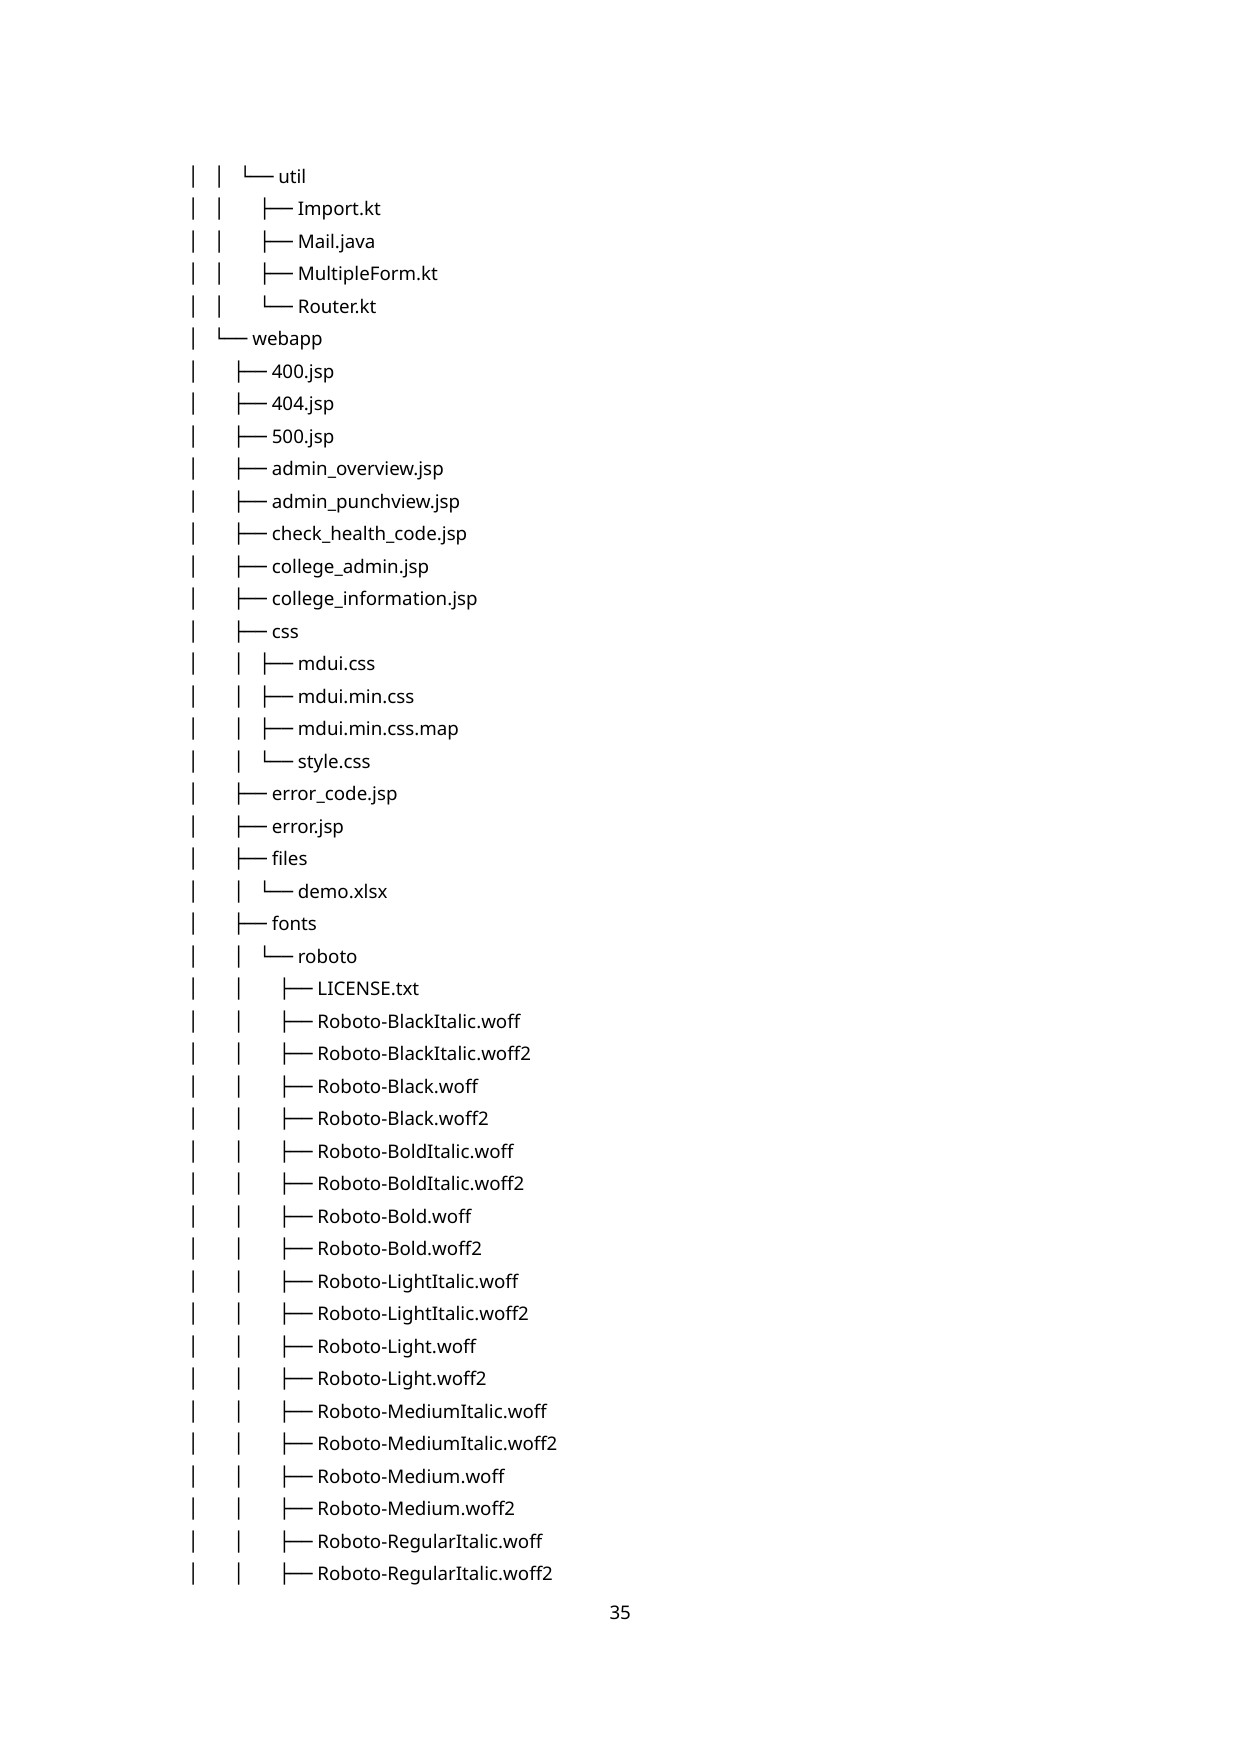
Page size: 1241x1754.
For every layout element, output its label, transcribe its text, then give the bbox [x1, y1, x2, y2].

text │ │ ├── Roboto-LightItalic.woff [187, 1265, 1053, 1297]
text │ ├── check_health_code.jsp [187, 517, 1053, 550]
text │ ├── error_code.jsp [187, 777, 1053, 810]
text │ ├── files [187, 842, 1053, 875]
text │ │ ├── Roboto-MediumItalic.woff2 [187, 1427, 1053, 1460]
text │ │ ├── mdui.min.css [187, 680, 1053, 712]
text │ │ ├── Roboto-LightItalic.woff2 [187, 1297, 1053, 1330]
text │ │ ├── Roboto-Light.woff [187, 1330, 1053, 1362]
text │ │ ├── mdui.css [187, 647, 1053, 680]
text │ │ ├── Roboto-Black.woff2 [187, 1102, 1053, 1135]
text │ │ ├── LICENSE.txt [187, 972, 1053, 1005]
text │ │ ├── Roboto-Light.woff2 [187, 1362, 1053, 1395]
text │ │ ├── Import.kt [187, 192, 1053, 225]
text │ │ ├── Roboto-RegularItalic.woff2 [187, 1557, 1053, 1590]
text │ │ ├── Roboto-Bold.woff [187, 1200, 1053, 1232]
text │ │ ├── Roboto-BlackItalic.woff2 [187, 1037, 1053, 1070]
text │ │ ├── mdui.min.css.map [187, 712, 1053, 745]
text │ │ ├── MultipleForm.kt [187, 257, 1053, 290]
text │ ├── css [187, 615, 1053, 647]
text │ │ └── util [187, 160, 1053, 192]
text │ │ └── style.css [187, 745, 1053, 777]
text │ │ ├── Roboto-BoldItalic.woff [187, 1135, 1053, 1167]
text │ │ ├── Roboto-BlackItalic.woff [187, 1005, 1053, 1037]
text │ ├── admin_overview.jsp [187, 452, 1053, 485]
text │ │ ├── Roboto-Black.woff [187, 1070, 1053, 1102]
text │ │ └── roboto [187, 940, 1053, 972]
text │ │ ├── Mail.java [187, 225, 1053, 257]
text │ ├── error.jsp [187, 810, 1053, 842]
text │ │ ├── Roboto-RegularItalic.woff [187, 1525, 1053, 1557]
text │ ├── fonts [187, 907, 1053, 940]
text │ │ ├── Roboto-BoldItalic.woff2 [187, 1167, 1053, 1200]
text │ └── webapp [187, 322, 1053, 355]
text │ ├── college_admin.jsp [187, 550, 1053, 582]
text │ ├── 400.jsp [187, 355, 1053, 387]
text │ ├── college_information.jsp [187, 582, 1053, 615]
text │ │ ├── Roboto-Medium.woff2 [187, 1492, 1053, 1525]
text │ │ ├── Roboto-Medium.woff [187, 1460, 1053, 1492]
text │ │ ├── Roboto-Bold.woff2 [187, 1232, 1053, 1265]
text │ ├── 404.jsp [187, 387, 1053, 420]
text │ │ └── Router.kt [187, 290, 1053, 322]
text │ │ ├── Roboto-MediumItalic.woff [187, 1395, 1053, 1427]
text │ ├── 500.jsp [187, 420, 1053, 452]
text │ │ └── demo.xlsx [187, 875, 1053, 907]
text │ ├── admin_punchview.jsp [187, 485, 1053, 517]
